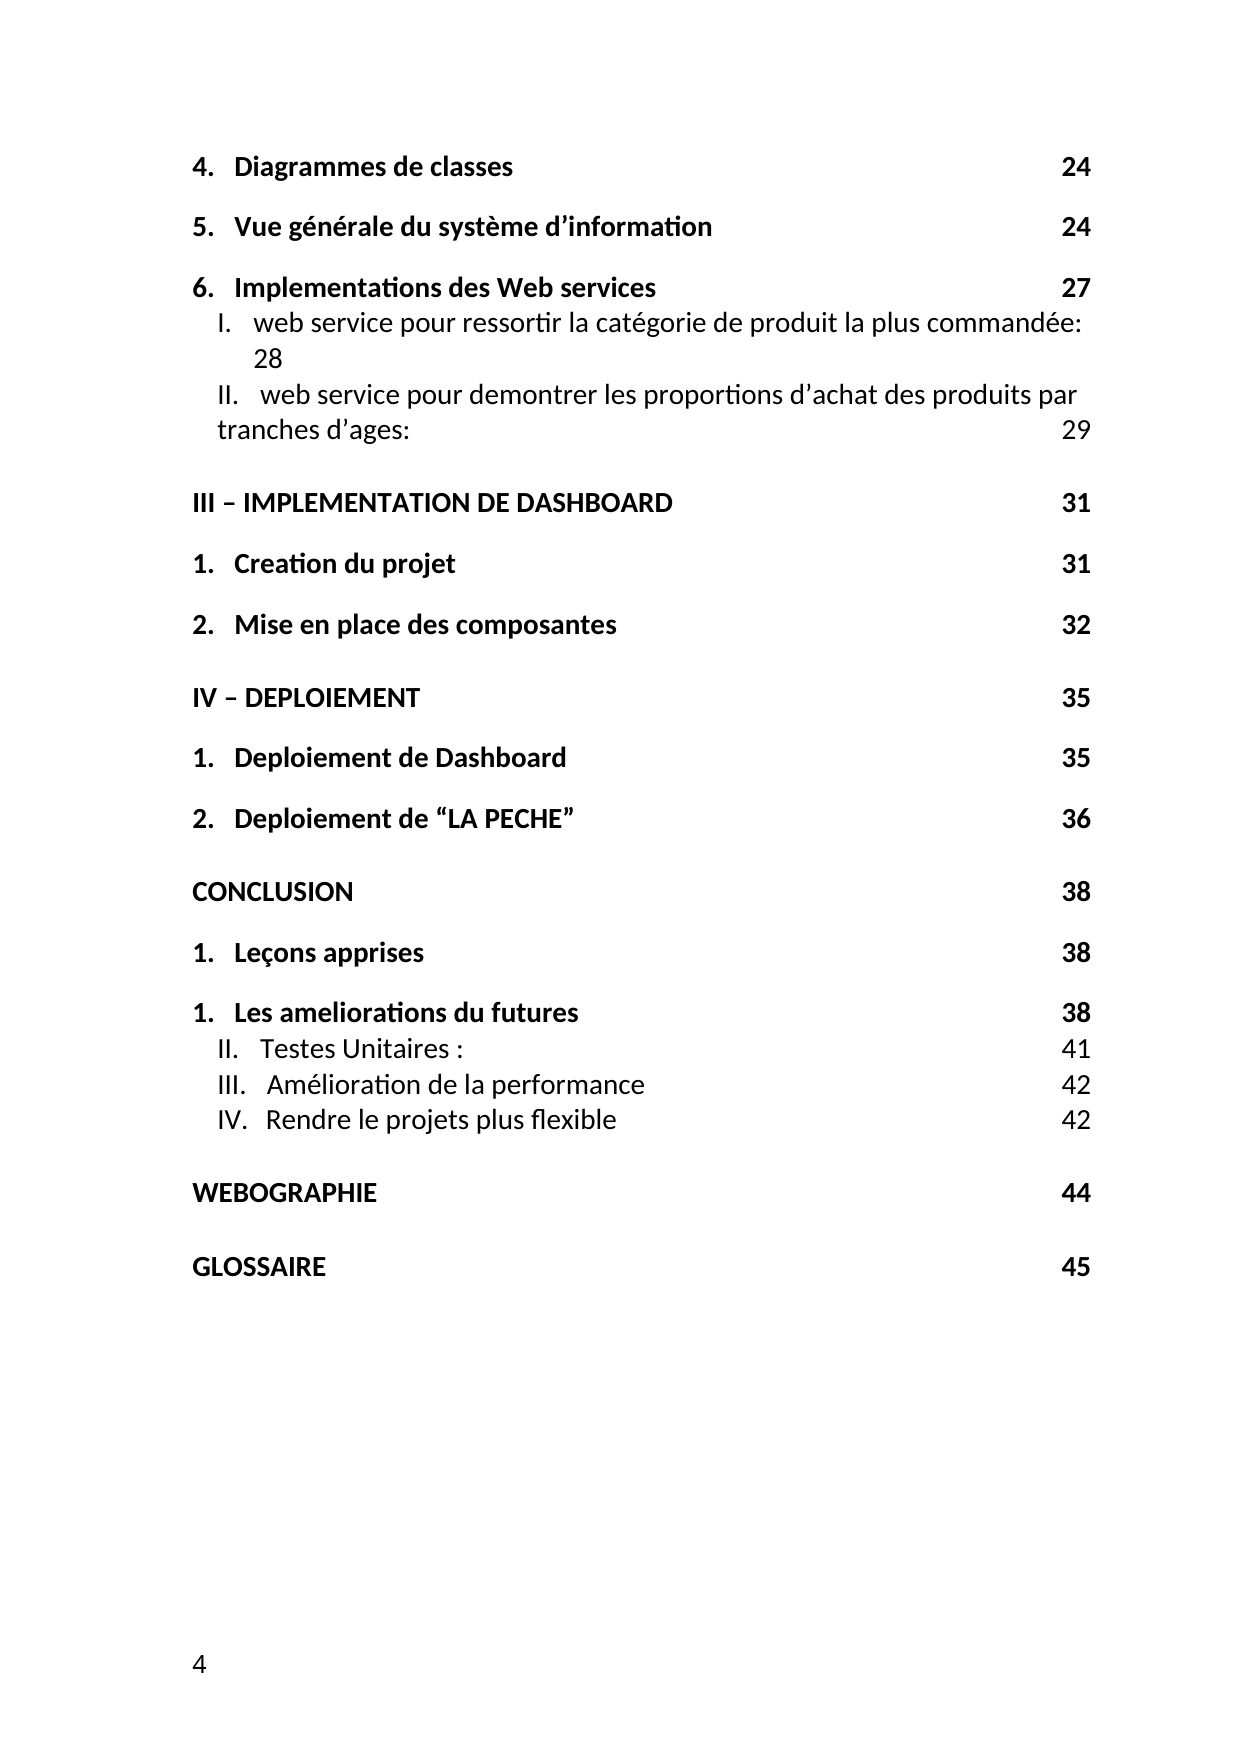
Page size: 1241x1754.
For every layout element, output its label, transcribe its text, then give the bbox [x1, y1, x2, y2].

text 6. Implementations des Web services 27 [192, 269, 1093, 304]
text III – IMPLEMENTATION DE DASHBOARD 31 [192, 484, 1093, 520]
text 1. Les ameliorations du futures 38 [192, 994, 1093, 1030]
text II. web service pour demontrer les proportions d’achat des produits par tranches d’ages: 29 [217, 376, 1093, 447]
text CONCLUSION 38 [192, 873, 1093, 909]
text II. Testes Unitaires : 41 [217, 1030, 1093, 1066]
text 2. Mise en place des composantes 32 [192, 606, 1093, 641]
text 1. Deploiement de Dashboard 35 [192, 739, 1093, 775]
text 4. Diagrammes de classes 24 [192, 148, 1093, 183]
text IV – DEPLOIEMENT 35 [192, 679, 1093, 714]
text 1. Leçons apprises 38 [192, 934, 1093, 969]
text III. Amélioration de la performance 42 [217, 1066, 1093, 1101]
text 5. Vue générale du système d’information 24 [192, 208, 1093, 244]
text 2. Deploiement de “LA PECHE” 36 [192, 800, 1093, 836]
text GLOSSAIRE 45 [192, 1248, 1093, 1283]
text 1. Creation du projet 31 [192, 545, 1093, 581]
text WEBOGRAPHIE 44 [192, 1174, 1093, 1210]
text IV. Rendre le projets plus flexible 42 [217, 1101, 1093, 1137]
text I. web service pour ressortir la catégorie de produit la plus commandée: 28 [217, 304, 1093, 376]
